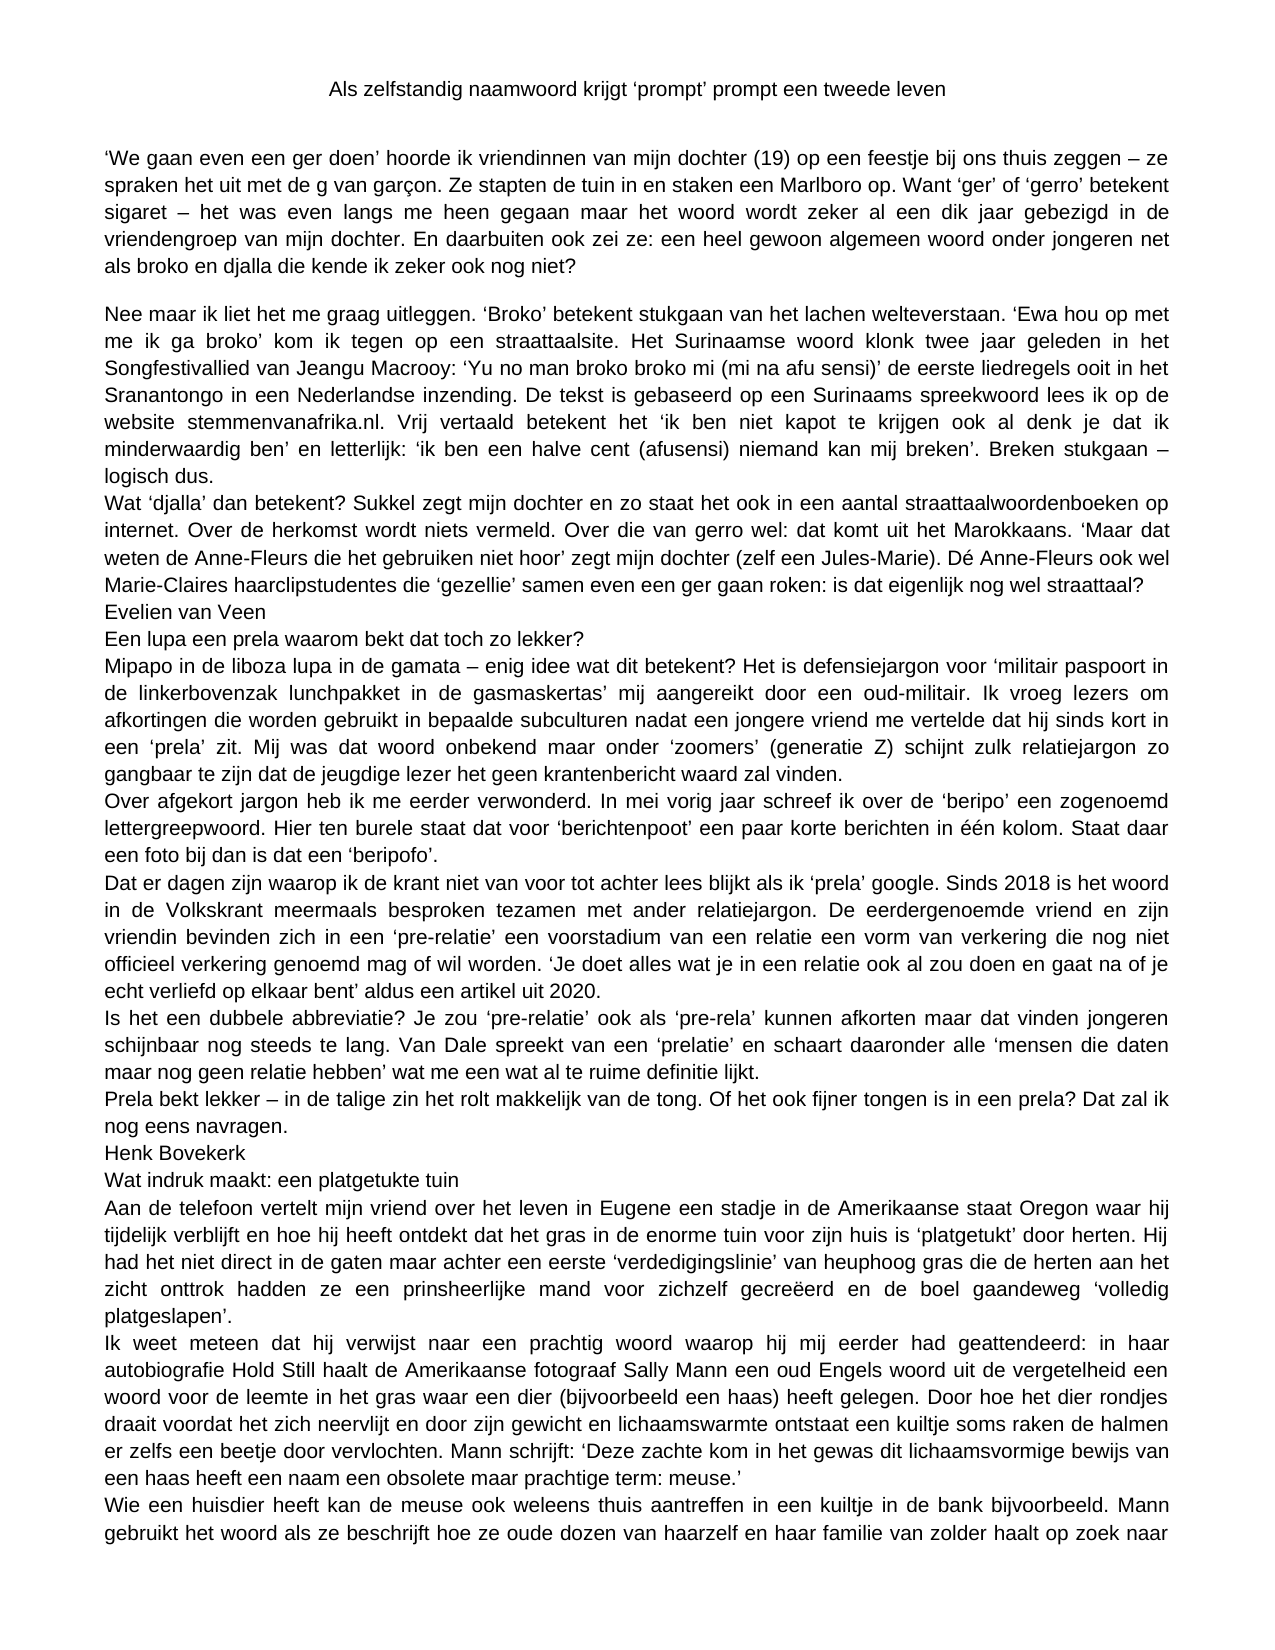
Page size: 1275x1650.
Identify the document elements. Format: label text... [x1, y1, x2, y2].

text Wat ‘djalla’ dan betekent? Sukkel zegt mijn dochter en zo staat het ook in een aantal straattaalwoordenboeken op internet. Over de herkomst wordt niets vermeld. Over die van gerro wel: dat komt uit het Marokkaans. ‘Maar dat weten de Anne-Fleurs die het gebruiken niet hoor’ zegt mijn dochter (zelf een Jules-Marie). Dé Anne-Fleurs ook wel Marie-Claires haarclipstudentes die ‘gezellie’ samen even een ger gaan roken: is dat eigenlijk nog wel straattaal? [104, 488, 1171, 596]
text Dat er dagen zijn waarop ik de krant niet van voor tot achter lees blijkt als ik ‘prela’ google. Sinds 2018 is het woord in de Volkskrant meermaals besproken tezamen met ander relatiejargon. De eerdergenoemde vriend en zijn vriendin bevinden zich in een ‘pre-relatie’ een voorstadium van een relatie een vorm van verkering die nog niet officieel verkering genoemd mag of wil worden. ‘Je doet alles wat je in een relatie ook al zou doen en gaat na of je echt verliefd op elkaar bent’ aldus een artikel uit 2020. [104, 867, 1171, 1003]
text Ik weet meteen dat hij verwijst naar een prachtig woord waarop hij mij eerder had geattendeerd: in haar autobiografie Hold Still haalt de Amerikaanse fotograaf Sally Mann een oud Engels woord uit de vergetelheid een woord voor de leemte in het gras waar een dier (bijvoorbeeld een haas) heeft gelegen. Door hoe het dier rondjes draait voordat het zich neervlijt en door zijn gewicht en lichaamswarmte ontstaat een kuiltje soms raken de halmen er zelfs een beetje door vervlochten. Mann schrijft: ‘Deze zachte kom in het gewas dit lichaamsvormige bewijs van een haas heeft een naam een obsolete maar prachtige term: meuse.’ [104, 1328, 1171, 1490]
text Over afgekort jargon heb ik me eerder verwonderd. In mei vorig jaar schreef ik over de ‘beripo’ een zogenoemd lettergreepwoord. Hier ten burele staat dat voor ‘berichtenpoot’ een paar korte berichten in één kolom. Staat daar een foto bij dan is dat een ‘beripofo’. [104, 786, 1171, 867]
text Henk Bovekerk [104, 1138, 1171, 1165]
text Een lupa een prela waarom bekt dat toch zo lekker? [104, 623, 1171, 651]
text Aan de telefoon vertelt mijn vriend over het leven in Eugene een stadje in de Amerikaanse staat Oregon waar hij tijdelijk verblijft en hoe hij heeft ontdekt dat het gras in de enorme tuin voor zijn huis is ‘platgetukt’ door herten. Hij had het niet direct in de gaten maar achter een eerste ‘verdedigingslinie’ van heuphoog gras die de herten aan het zicht onttrok hadden ze een prinsheerlijke mand voor zichzelf gecreëerd en de boel gaandeweg ‘volledig platgeslapen’. [104, 1192, 1171, 1328]
text Evelien van Veen [104, 596, 1171, 623]
text Is het een dubbele abbreviatie? Je zou ‘pre-relatie’ ook als ‘pre-rela’ kunnen afkorten maar dat vinden jongeren schijnbaar nog steeds te lang. Van Dale spreekt van een ‘prelatie’ en schaart daaronder alle ‘mensen die daten maar nog geen relatie hebben’ wat me een wat al te ruime definitie lijkt. [104, 1003, 1171, 1084]
text Nee maar ik liet het me graag uitleggen. ‘Broko’ betekent stukgaan van het lachen welteverstaan. ‘Ewa hou op met me ik ga broko’ kom ik tegen op een straattaalsite. Het Surinaamse woord klonk twee jaar geleden in het Songfestivallied van Jeangu Macrooy: ‘Yu no man broko broko mi (mi na afu sensi)’ de eerste liedregels ooit in het Sranantongo in een Nederlandse inzending. De tekst is gebaseerd op een Surinaams spreekwoord lees ik op de website stemmenvanafrika.nl. Vrij vertaald betekent het ‘ik ben niet kapot te krijgen ook al denk je dat ik minderwaardig ben’ en letterlijk: ‘ik ben een halve cent (afusensi) niemand kan mij breken’. Breken stukgaan – logisch dus. [104, 298, 1171, 488]
text Wat indruk maakt: een platgetukte tuin [104, 1165, 1171, 1192]
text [104, 1490, 1171, 1544]
text Mipapo in de liboza lupa in de gamata – enig idee wat dit betekent? Het is defensiejargon voor ‘militair paspoort in de linkerbovenzak lunchpakket in de gasmaskertas’ mij aangereikt door een oud-militair. Ik vroeg lezers om afkortingen die worden gebruikt in bepaalde subculturen nadat een jongere vriend me vertelde dat hij sinds kort in een ‘prela’ zit. Mij was dat woord onbekend maar onder ‘zoomers’ (generatie Z) schijnt zulk relatiejargon zo gangbaar te zijn dat de jeugdige lezer het geen krantenbericht waard zal vinden. [104, 651, 1171, 786]
text Prela bekt lekker – in de talige zin het rolt makkelijk van de tong. Of het ook fijner tongen is in een prela? Dat zal ik nog eens navragen. [104, 1084, 1171, 1138]
text ‘We gaan even een ger doen’ hoorde ik vriendinnen van mijn dochter (19) op een feestje bij ons thuis zeggen – ze spraken het uit met de g van garçon. Ze stapten de tuin in en staken een Marlboro op. Want ‘ger’ of ‘gerro’ betekent sigaret – het was even langs me heen gegaan maar het woord wordt zeker al een dik jaar gebezigd in de vriendengroep van mijn dochter. En daarbuiten ook zei ze: een heel gewoon algemeen woord onder jongeren net als broko en djalla die kende ik zeker ook nog niet? [104, 142, 1171, 278]
